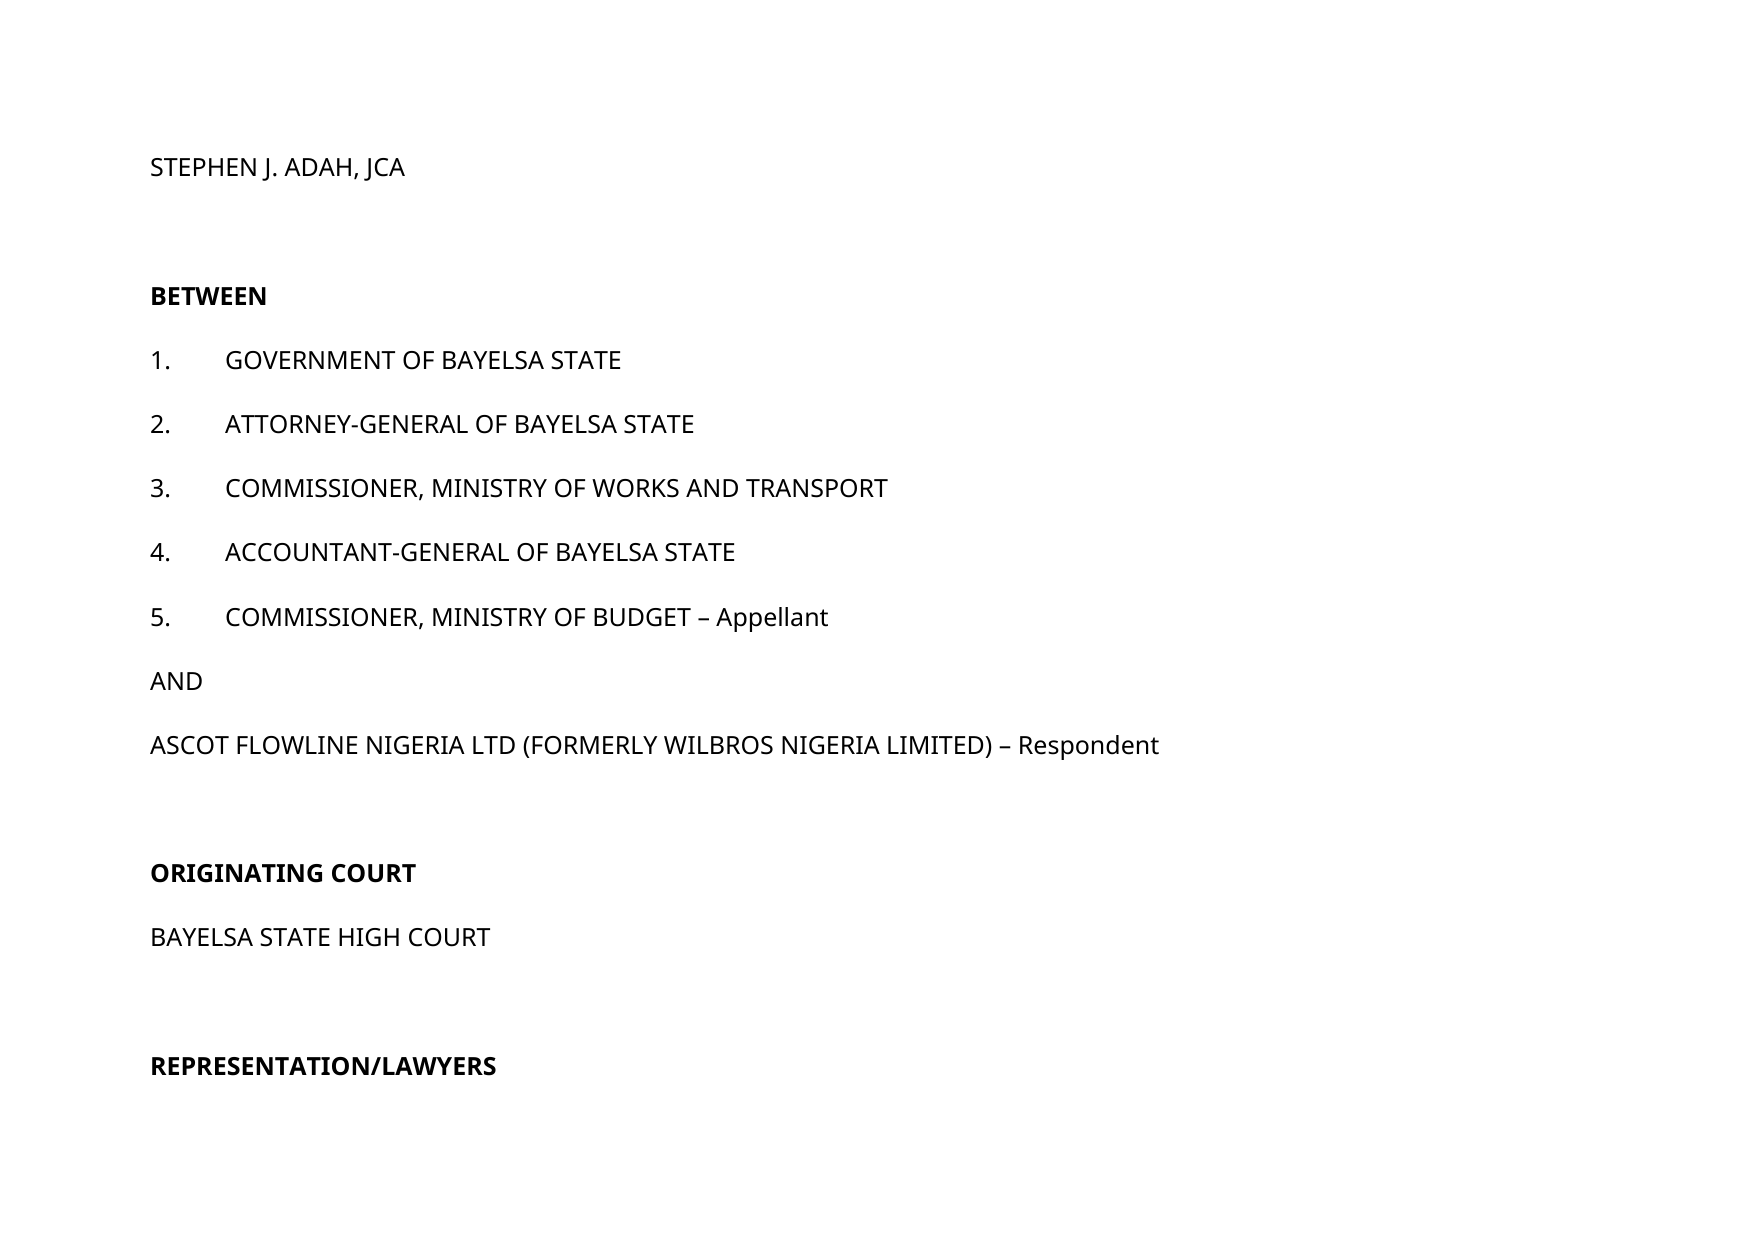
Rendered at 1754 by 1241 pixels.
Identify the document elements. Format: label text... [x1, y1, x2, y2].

text 2. ATTORNEY-GENERAL OF BAYELSA STATE [150, 407, 1604, 441]
text REPRESENTATION/LAWYERS [150, 1048, 1604, 1082]
text BAYELSA STATE HIGH COURT [150, 920, 1604, 954]
text 1. GOVERNMENT OF BAYELSA STATE [150, 342, 1604, 377]
text BETWEEN [150, 278, 1604, 312]
text 5. COMMISSIONER, MINISTRY OF BUDGET – Appellant [150, 599, 1604, 633]
text 4. ACCOUNTANT-GENERAL OF BAYELSA STATE [150, 535, 1604, 569]
text AND [150, 663, 1604, 697]
text STEPHEN J. ADAH, JCA [150, 150, 1604, 184]
text ORIGINATING COURT [150, 856, 1604, 890]
text ASCOT FLOWLINE NIGERIA LTD (FORMERLY WILBROS NIGERIA LIMITED) – Respondent [150, 727, 1604, 762]
text 3. COMMISSIONER, MINISTRY OF WORKS AND TRANSPORT [150, 471, 1604, 505]
